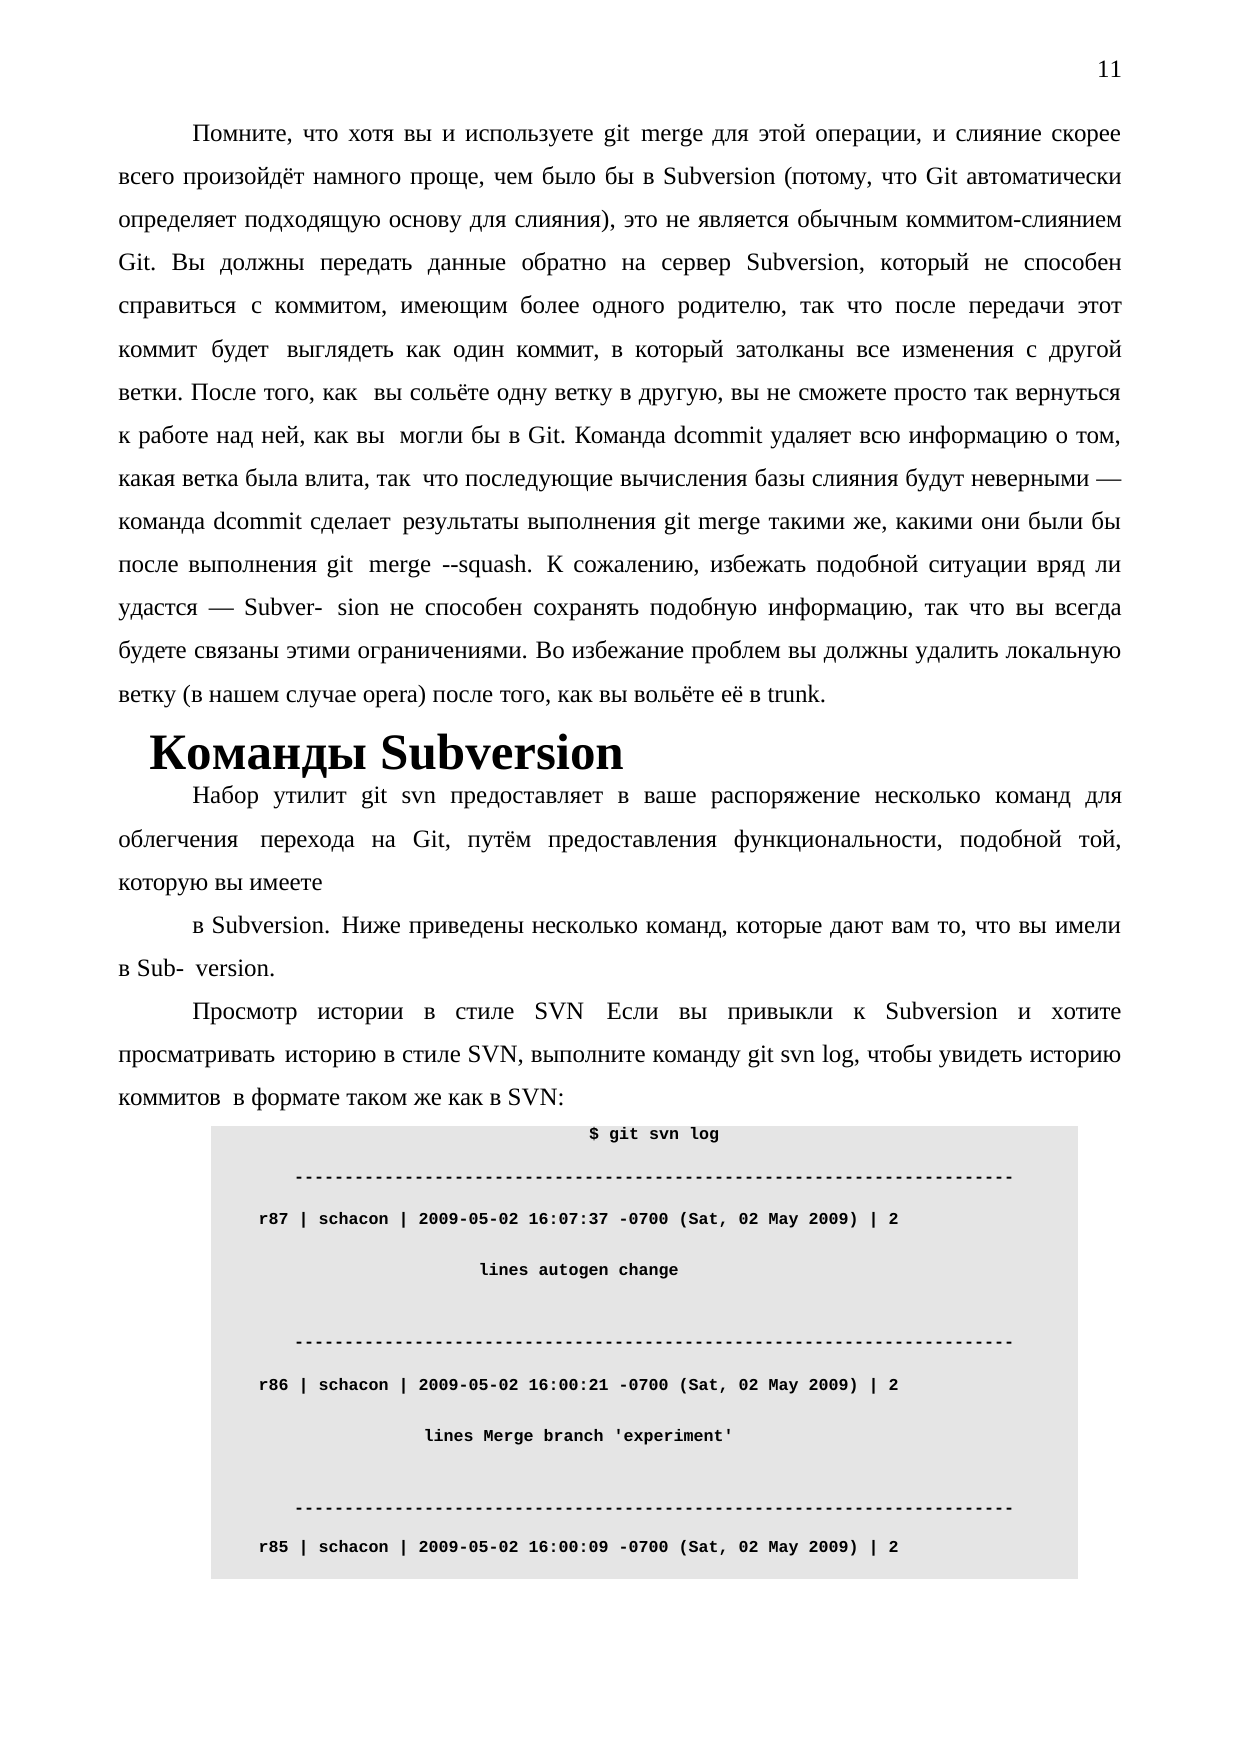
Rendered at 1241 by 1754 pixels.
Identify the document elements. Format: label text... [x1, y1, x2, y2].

text Просмотр истории в стиле SVN Если вы привыкли к Subversion и хотите просматривать историю в стиле SVN, выполните команду git svn log, чтобы увидеть историю коммитов в формате таком же как в SVN: [118, 996, 1122, 1111]
subtitle Команды Subversion [149, 722, 1122, 781]
text в Subversion. Ниже приведены несколько команд, которые дают вам то, что вы имели в Sub- version. [118, 910, 1122, 982]
text Помните, что хотя вы и используете git merge для этой операции, и слияние скорее всего произойдёт намного проще, чем было бы в Subversion (потому, что Git автоматически определяет подходящую основу для слияния), это не является обычным коммитом-слиянием Git. Вы должны передать данные обратно на сервер Subversion, который не способен справиться с коммитом, имеющим более одного родителю, так что после передачи этот коммит будет выглядеть как один коммит, в который затолканы все изменения с другой ветки. После того, как вы сольёте одну ветку в другую, вы не сможете просто так вернуться к работе над ней, как вы могли бы в Git. Команда dcommit удаляет всю информацию о том, какая ветка была влита, так что последующие вычисления базы слияния будут неверными — команда dcommit сделает результаты выполнения git merge такими же, какими они были бы после выполнения git merge --squash. К сожалению, избежать подобной ситуации вряд ли удастся — Subver- sion не способен сохранять подобную информацию, так что вы всегда будете связаны этими ограничениями. Во избежание проблем вы должны удалить локальную ветку (в нашем случае opera) после того, как вы вольёте её в trunk. [118, 118, 1122, 707]
text Набор утилит git svn предоставляет в ваше распоряжение несколько команд для облегчения перехода на Git, путём предоставления функциональности, подобной той, которую вы имеете [118, 781, 1122, 896]
